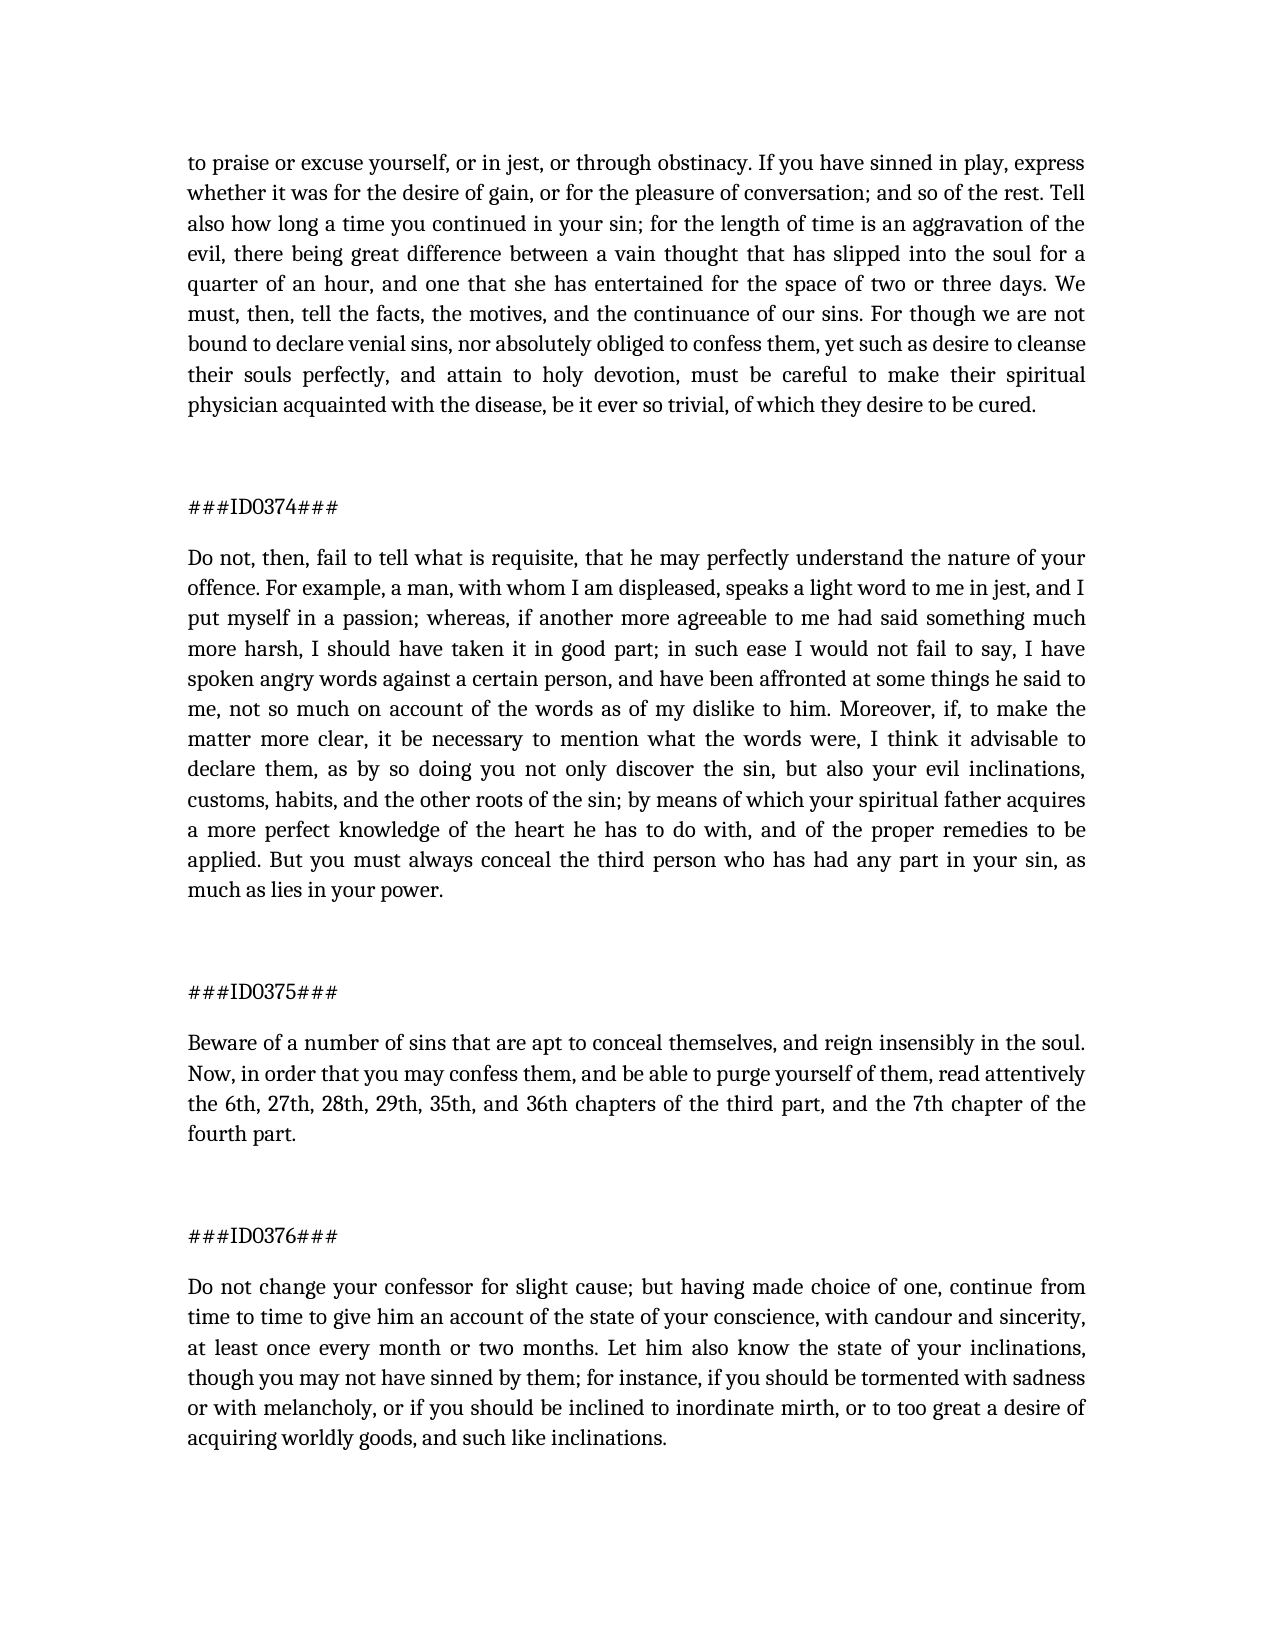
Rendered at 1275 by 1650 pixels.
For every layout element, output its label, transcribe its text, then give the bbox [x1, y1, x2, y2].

text ###ID0376### [187, 1223, 1087, 1249]
text Do not change your confessor for slight cause; but having made choice of one, continue from time to time to give him an account of the state of your conscience, with candour and sincerity, at least once every month or two months. Let him also know the state of your inclinations, though you may not have sinned by them; for instance, if you should be tormented with sadness or with melancholy, or if you should be inclined to inordinate mirth, or to too great a desire of acquiring worldly goods, and such like inclinations. [187, 1274, 1087, 1451]
text Do not, then, fail to tell what is requisite, that he may perfectly understand the nature of your offence. For example, a man, with whom I am displeased, speaks a light word to me in jest, and I put myself in a passion; whereas, if another more agreeable to me had said something much more harsh, I should have taken it in good part; in such ease I would not fail to say, I have spoken angry words against a certain person, and have been affronted at some things he said to me, not so much on account of the words as of my dislike to him. Moreover, if, to make the matter more clear, it be necessary to mention what the words were, I think it advisable to declare them, as by so doing you not only discover the sin, but also your evil inclinations, customs, habits, and the other roots of the sin; by means of which your spiritual father acquires a more perfect knowledge of the heart he has to do with, and of the proper remedies to be applied. But you must always conceal the third person who has had any part in your sin, as much as lies in your power. [187, 545, 1087, 903]
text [187, 150, 1087, 418]
text Beware of a number of sins that are apt to conceal themselves, and reign insensibly in the soul. Now, in order that you may confess them, and be able to purge yourself of them, read attentively the 6th, 27th, 28th, 29th, 35th, and 36th chapters of the third part, and the 7th chapter of the fourth part. [187, 1030, 1087, 1147]
text ###ID0374### [187, 494, 1087, 520]
text ###ID0375### [187, 979, 1087, 1006]
